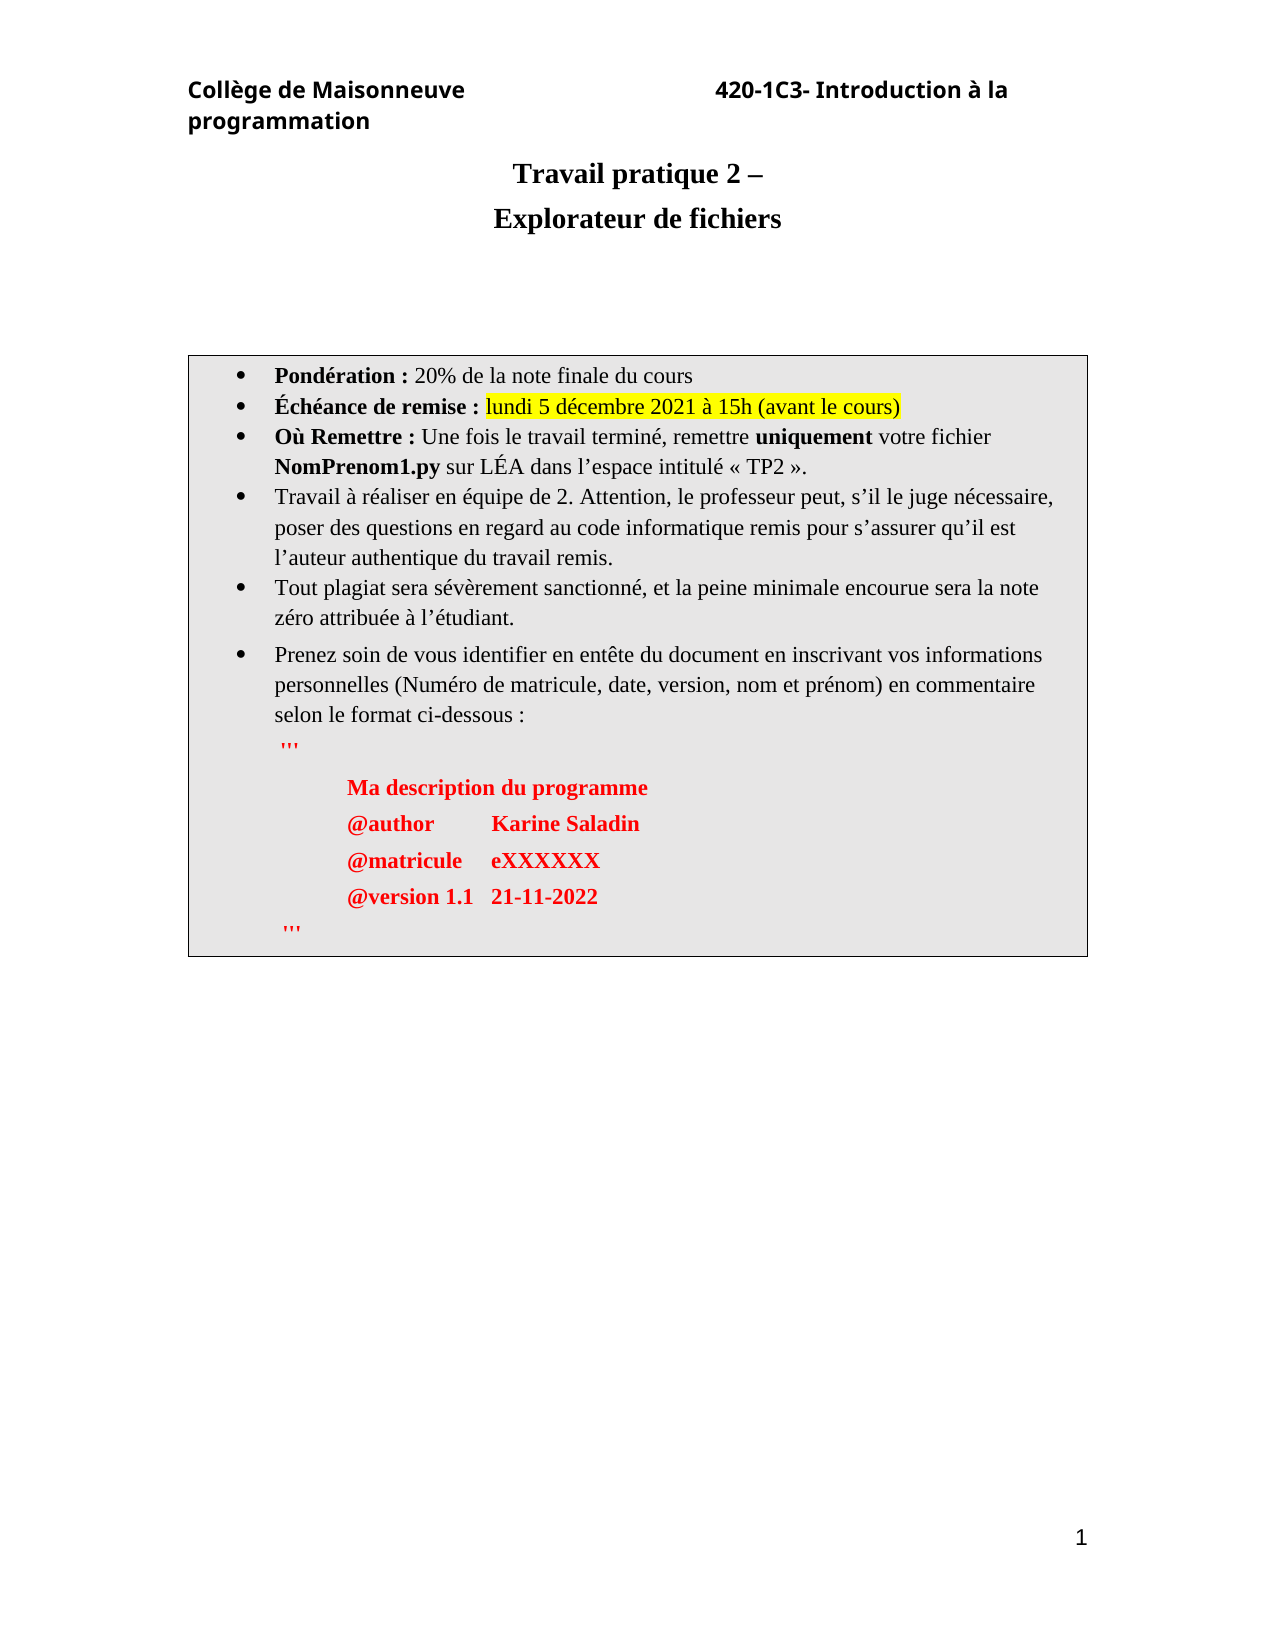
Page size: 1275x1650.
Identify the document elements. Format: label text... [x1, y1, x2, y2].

table_header Pondération : 20% de la note finale du cours Échéance de remise : lundi 5 décembre 2021 à 15h (avant le cours) Où Remettre : Une fois le travail terminé, remettre uniquement votre fichier NomPrenom1.py sur LÉA dans l’espace intitulé « TP2 ». Travail à réaliser en équipe de 2. Attention, le professeur peut, s’il le juge nécessaire, poser des questions en regard au code informatique remis pour s’assurer qu’il est l’auteur authentique du travail remis. Tout plagiat sera sévèrement sanctionné, et la peine minimale encourue sera la note zéro attribuée à l’étudiant. Prenez soin de vous identifier en entête du document en inscrivant vos informations personnelles (Numéro de matricule, date, version, nom et prénom) en commentaire selon le format ci-dessous : ''' Ma description du programme @author Karine Saladin @matricule eXXXXXX @version 1.1 21-11-2022 ''' [189, 356, 1087, 956]
text Explorateur de fichiers [187, 201, 1087, 234]
text Travail pratique 2 – [187, 156, 1087, 190]
